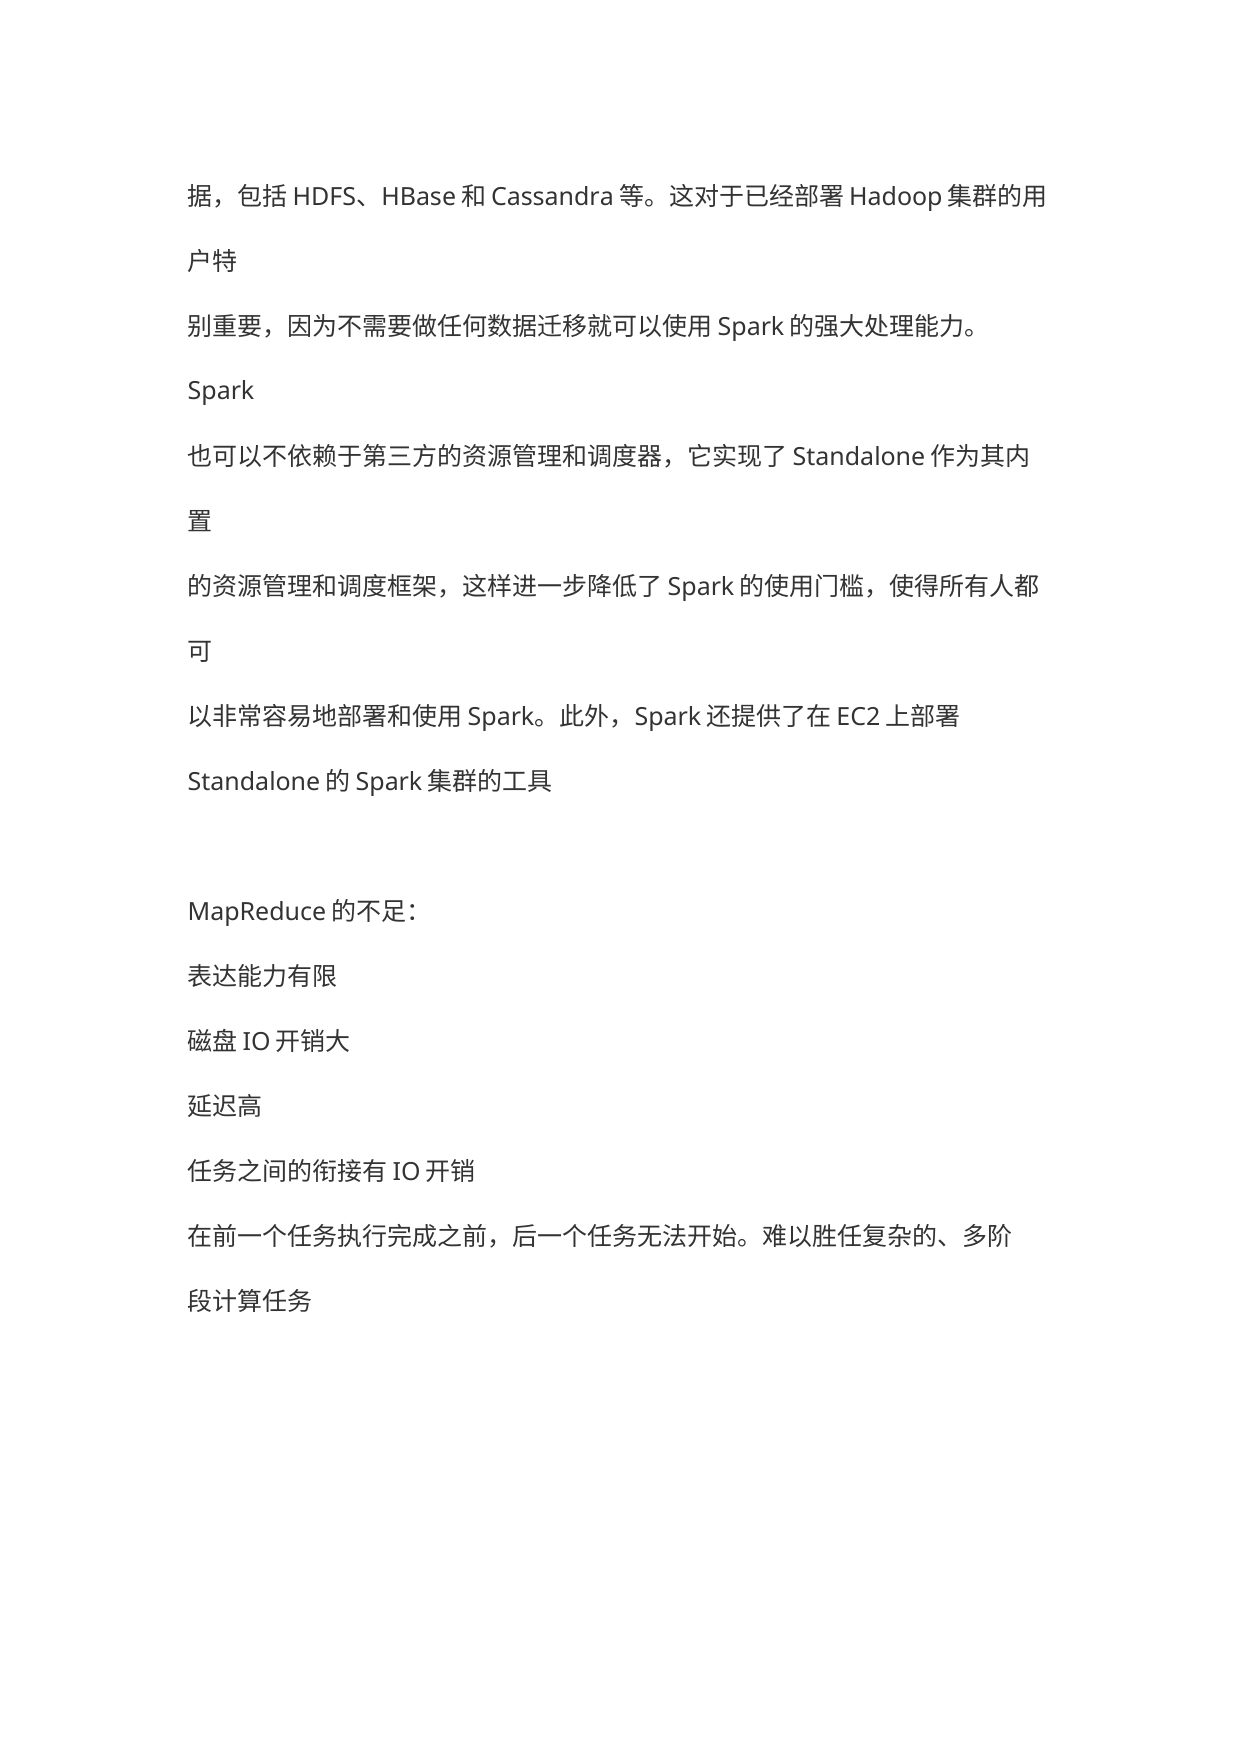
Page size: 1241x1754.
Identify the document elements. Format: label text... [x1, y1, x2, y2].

text 磁盘IO开销大 [187, 1007, 1053, 1072]
text 也可以不依赖于第三方的资源管理和调度器，它实现了Standalone作为其内置 [187, 422, 1053, 552]
text 据，包括HDFS、HBase和Cassandra等。这对于已经部署Hadoop集群的用户特 [187, 162, 1053, 292]
text 以非常容易地部署和使用Spark。此外，Spark还提供了在EC2上部署 [187, 682, 1053, 747]
text 在前一个任务执行完成之前，后一个任务无法开始。难以胜任复杂的、多阶 [187, 1202, 1053, 1267]
text Standalone的Spark集群的工具 [187, 747, 1053, 812]
text 的资源管理和调度框架，这样进一步降低了Spark的使用门槛，使得所有人都可 [187, 552, 1053, 682]
text 延迟高 [187, 1072, 1053, 1137]
text MapReduce的不足： [187, 877, 1053, 942]
text 任务之间的衔接有IO开销 [187, 1137, 1053, 1202]
text 别重要，因为不需要做任何数据迁移就可以使用Spark的强大处理能力。Spark [187, 292, 1053, 422]
text 段计算任务 [187, 1267, 1053, 1332]
text 表达能力有限 [187, 942, 1053, 1007]
